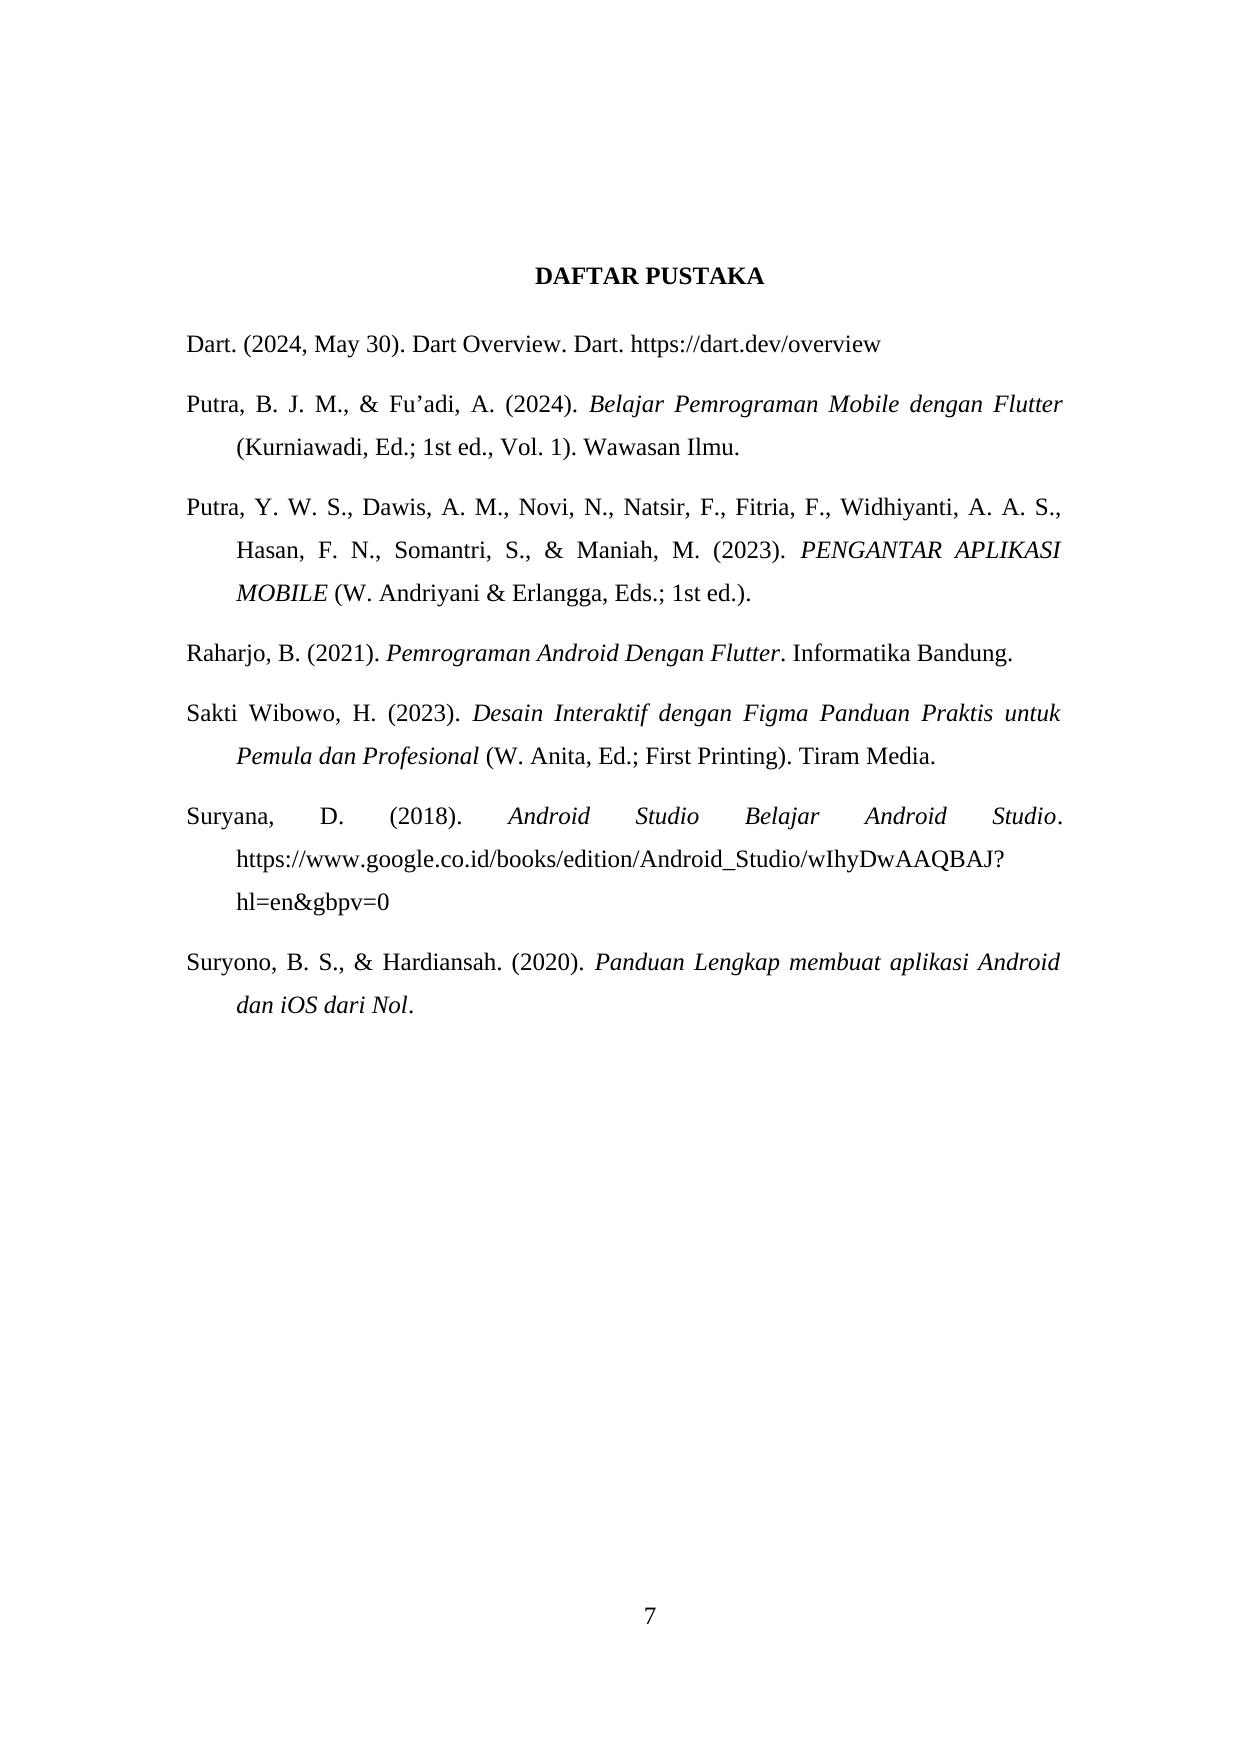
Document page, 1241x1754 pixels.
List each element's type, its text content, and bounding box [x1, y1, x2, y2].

subtitle DAFTAR PUSTAKA [236, 261, 1063, 290]
